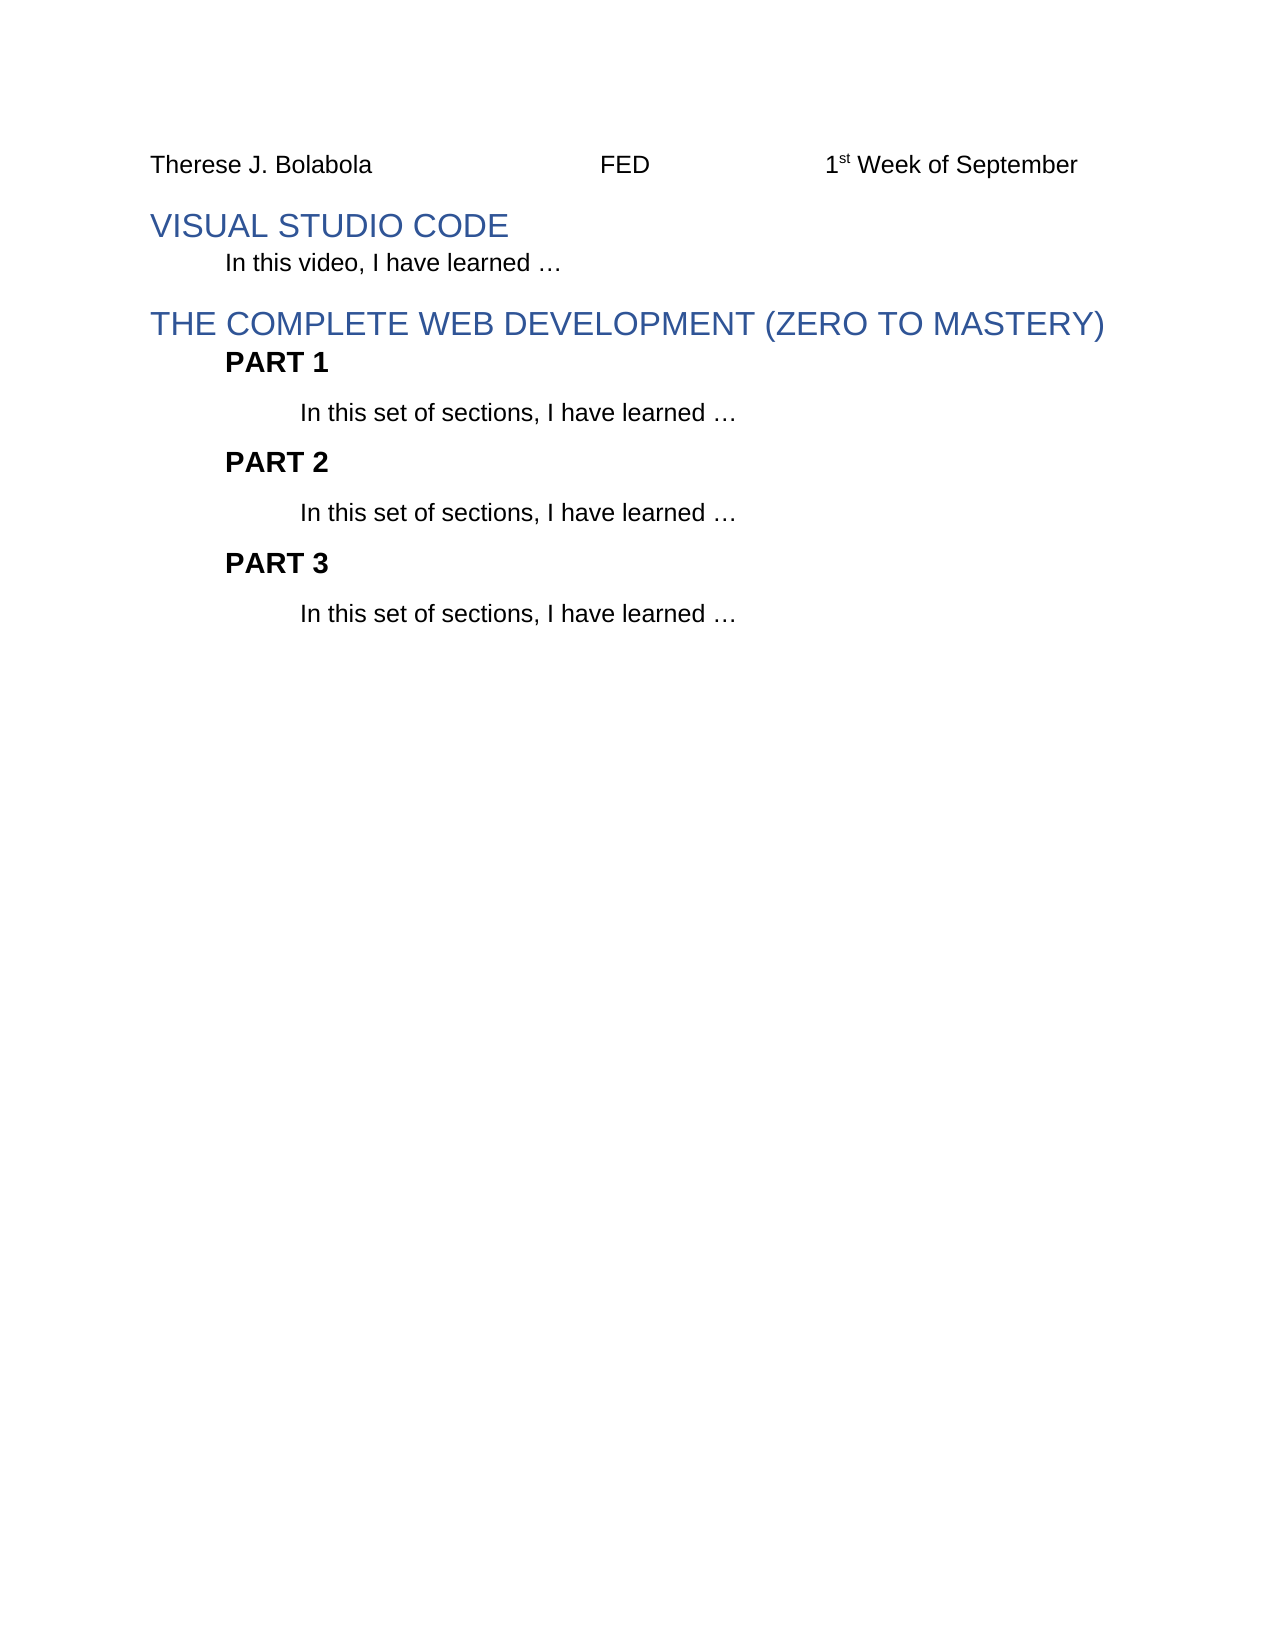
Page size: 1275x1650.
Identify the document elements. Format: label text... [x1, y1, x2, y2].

subtitle VISUAL STUDIO CODE [150, 206, 1125, 244]
text Therese J. Bolabola FED 1st Week of September [150, 150, 1125, 179]
text PART 1 [150, 345, 1125, 378]
text PART 3 [150, 546, 1125, 579]
text PART 2 [150, 446, 1125, 479]
text In this set of sections, I have learned … [150, 398, 1125, 427]
text In this set of sections, I have learned … [150, 599, 1125, 628]
text In this video, I have learned … [150, 247, 1125, 276]
subtitle THE COMPLETE WEB DEVELOPMENT (ZERO TO MASTERY) [150, 303, 1125, 342]
text In this set of sections, I have learned … [225, 498, 1125, 527]
